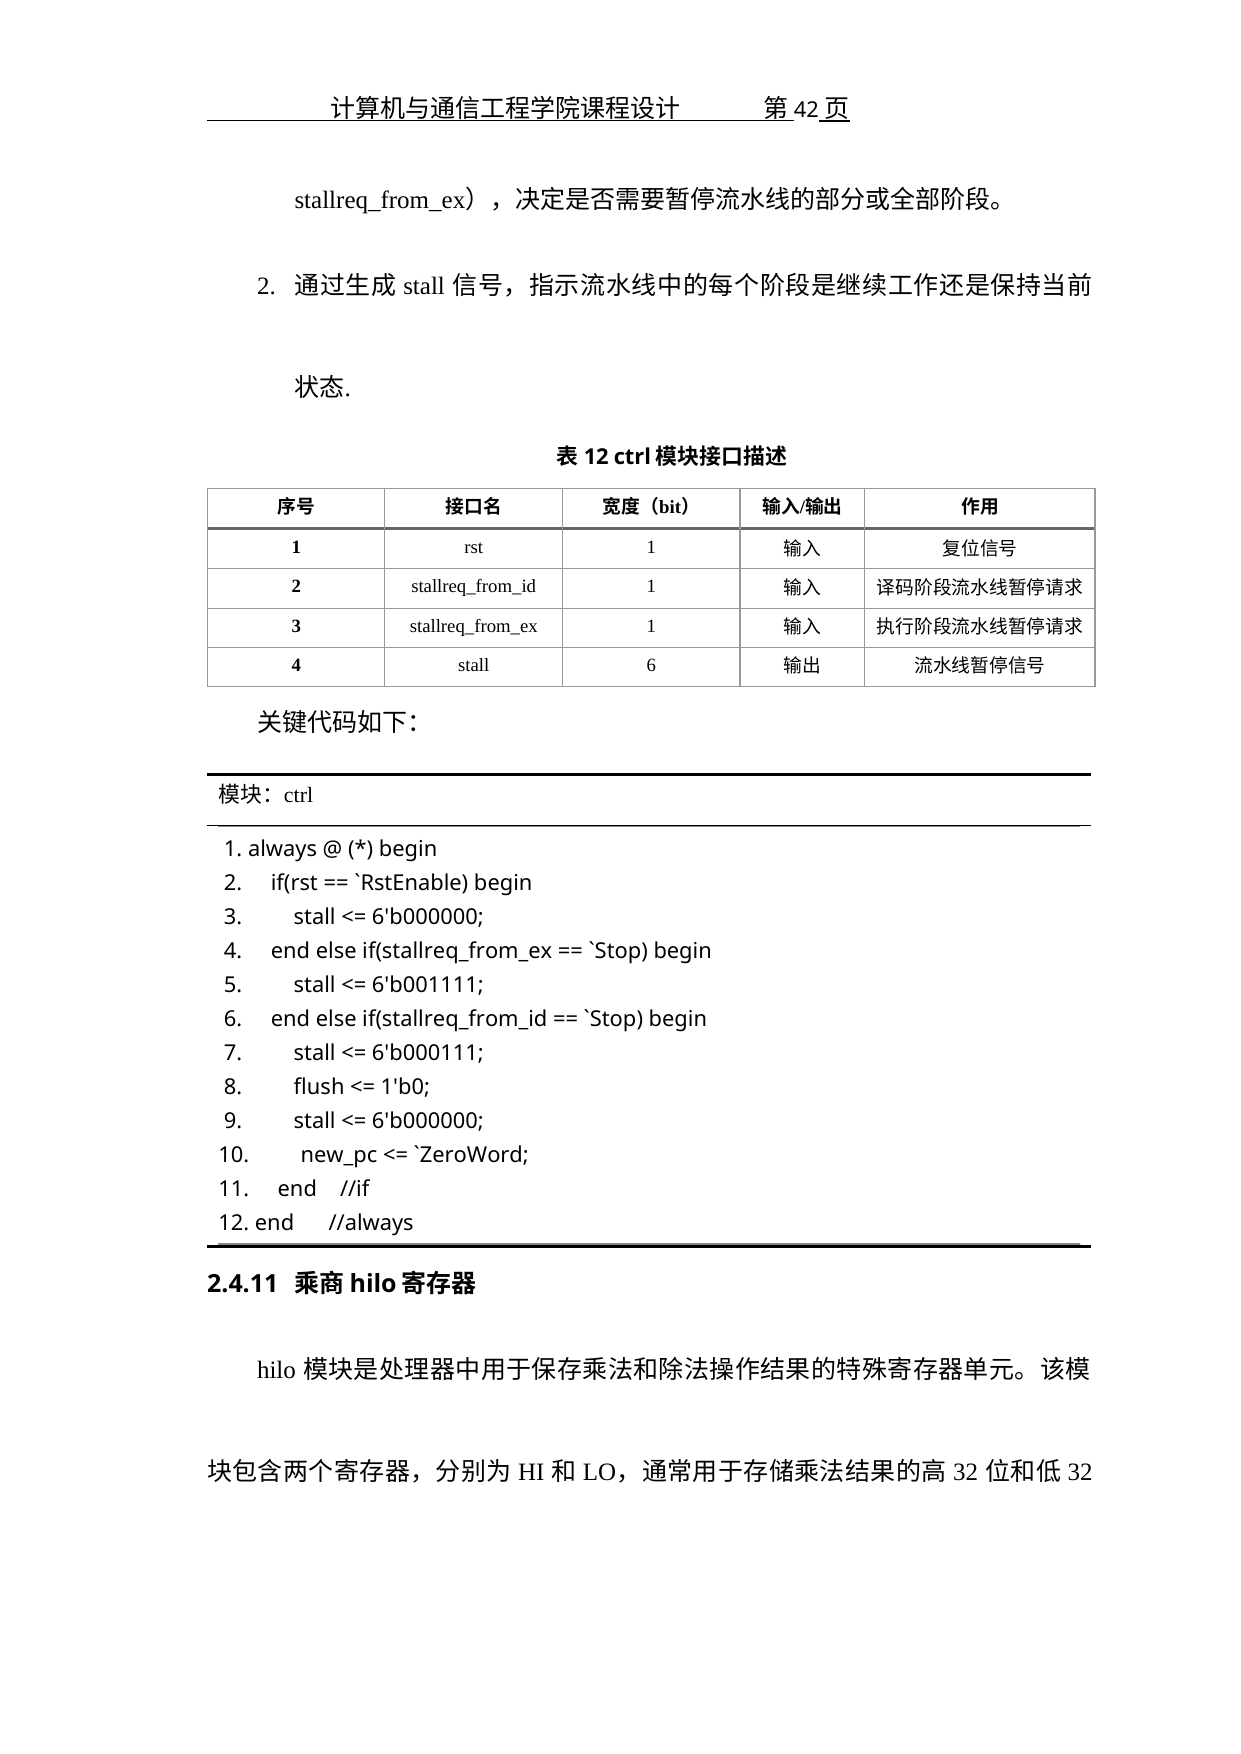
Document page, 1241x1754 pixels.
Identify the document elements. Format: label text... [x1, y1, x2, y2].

table_header 模块：ctrl [207, 776, 1091, 824]
table_cell 1 [208, 530, 384, 568]
table_cell 输出 [741, 648, 864, 686]
table_cell 1. always @ (*) begin 2. if(rst == `RstEnable) begin 3. stall <= 6'b000000; 4. end else if(stallreq_from_ex == `Stop) begin 5. stall <= 6'b001111; 6. end else if(stallreq_from_id == `Stop) begin 7. stall <= 6'b000111; 8. flush <= 1'b0; 9. stall <= 6'b000000; 10. new_pc <= `ZeroWord; 11. end //if 12. end //always [207, 826, 1091, 1244]
table_cell 输入 [741, 569, 864, 607]
table_cell 3 [208, 609, 384, 647]
table_cell 复位信号 [865, 530, 1094, 568]
table_cell 执行阶段流水线暂停请求 [865, 609, 1094, 647]
table_cell 输入 [741, 530, 864, 568]
table_cell 2 [208, 569, 384, 607]
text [207, 1334, 1092, 1503]
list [257, 164, 1092, 232]
table_cell rst [385, 530, 562, 568]
table_cell 1 [563, 569, 739, 607]
table_cell 1 [563, 609, 739, 647]
table_cell stallreq_from_ex [385, 609, 562, 647]
table_cell 6 [563, 648, 739, 686]
list 通过生成 stall 信号，指示流水线中的每个阶段是继续工作还是保持当前状态. [257, 250, 1092, 420]
table_cell 输入 [741, 609, 864, 647]
table_header 输入/输出 [741, 489, 864, 527]
text 关键代码如下： [207, 687, 1092, 755]
table_cell 译码阶段流水线暂停请求 [865, 569, 1094, 607]
text 表 12 ctrl模块接口描述 [207, 438, 1092, 472]
table_cell 1 [563, 530, 739, 568]
table_cell 4 [208, 648, 384, 686]
table_cell 流水线暂停信号 [865, 648, 1094, 686]
table_header 接口名 [385, 489, 562, 527]
table_cell stallreq_from_id [385, 569, 562, 607]
table_cell stall [385, 648, 562, 686]
table_header 序号 [208, 489, 384, 527]
table_header 宽度（bit） [563, 489, 739, 527]
table_header 作用 [865, 489, 1094, 527]
subtitle 乘商hilo寄存器 [207, 1248, 1092, 1316]
